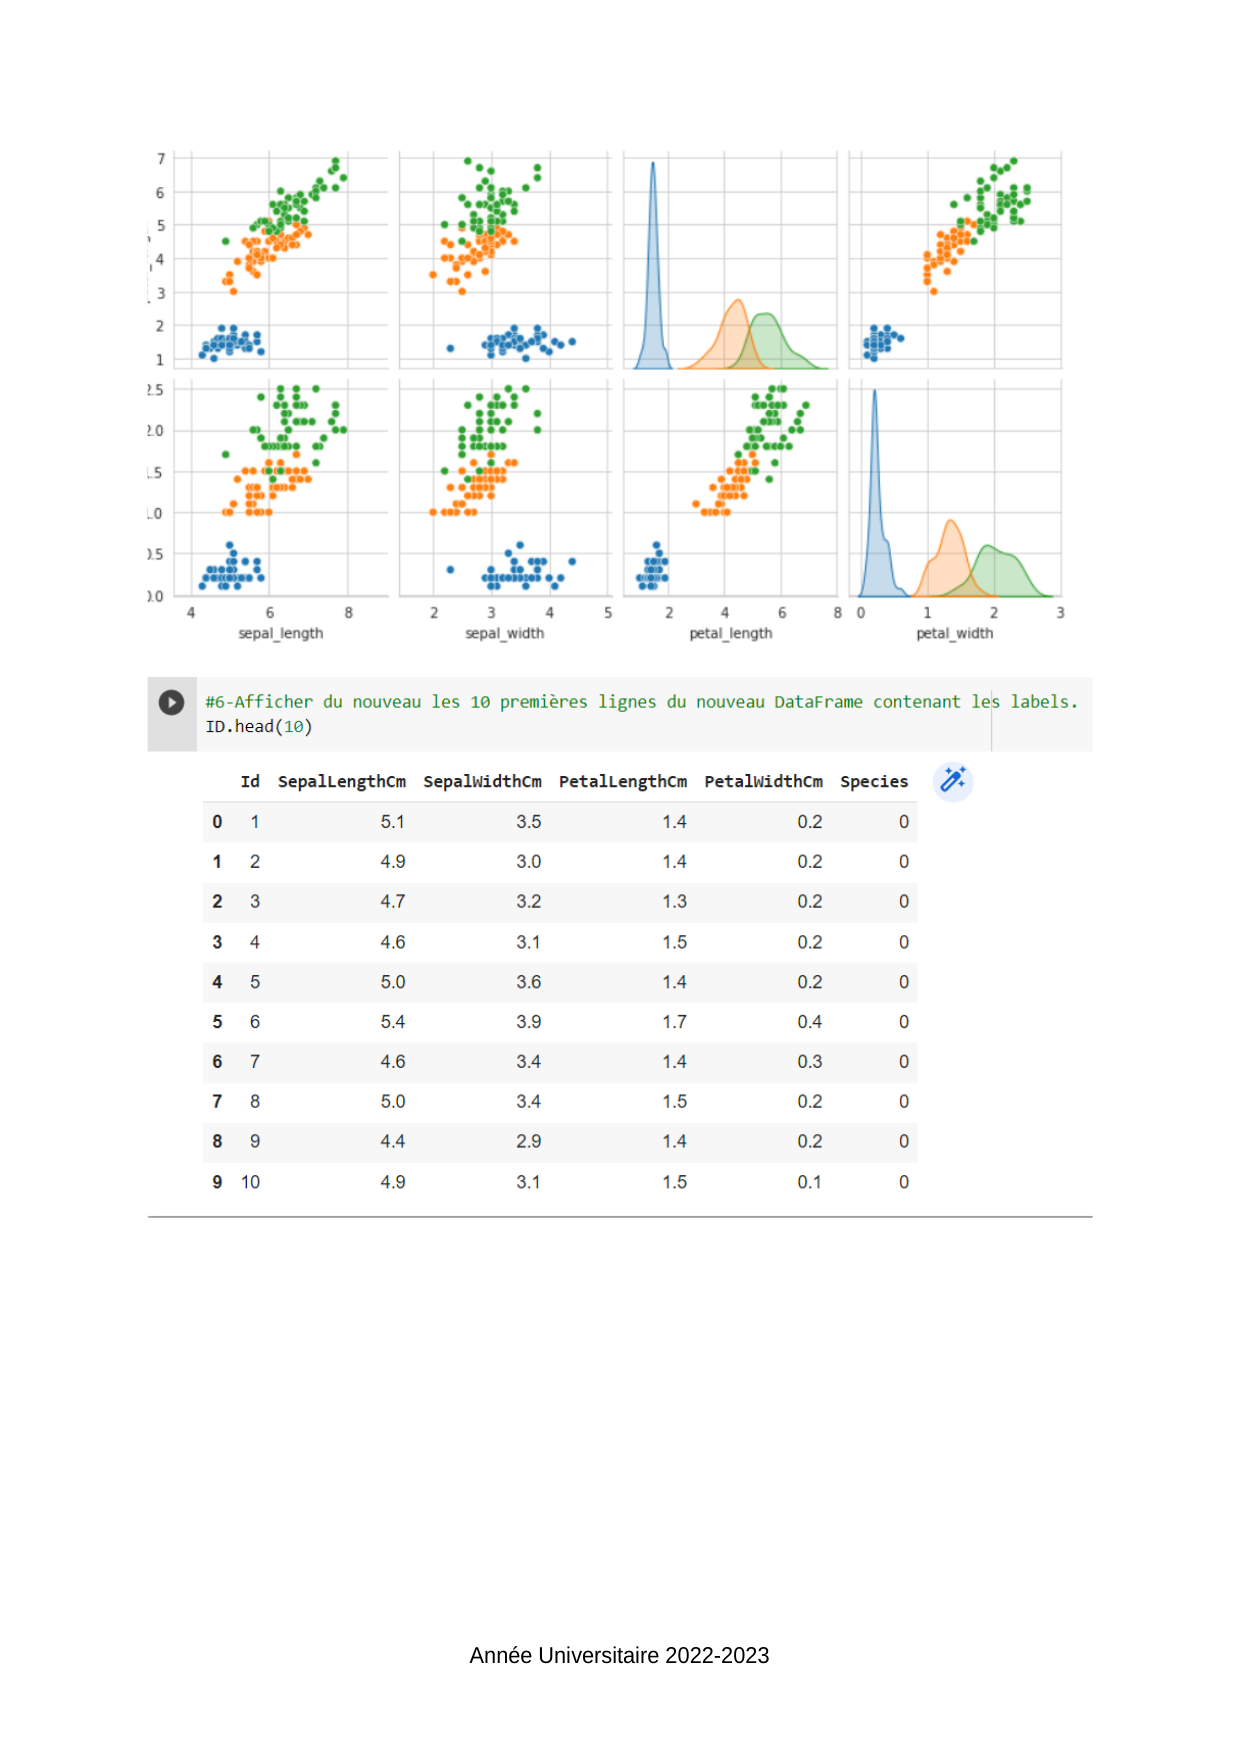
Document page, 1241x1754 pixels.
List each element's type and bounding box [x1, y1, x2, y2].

picture [147, 147, 1093, 659]
picture [147, 677, 1093, 1218]
